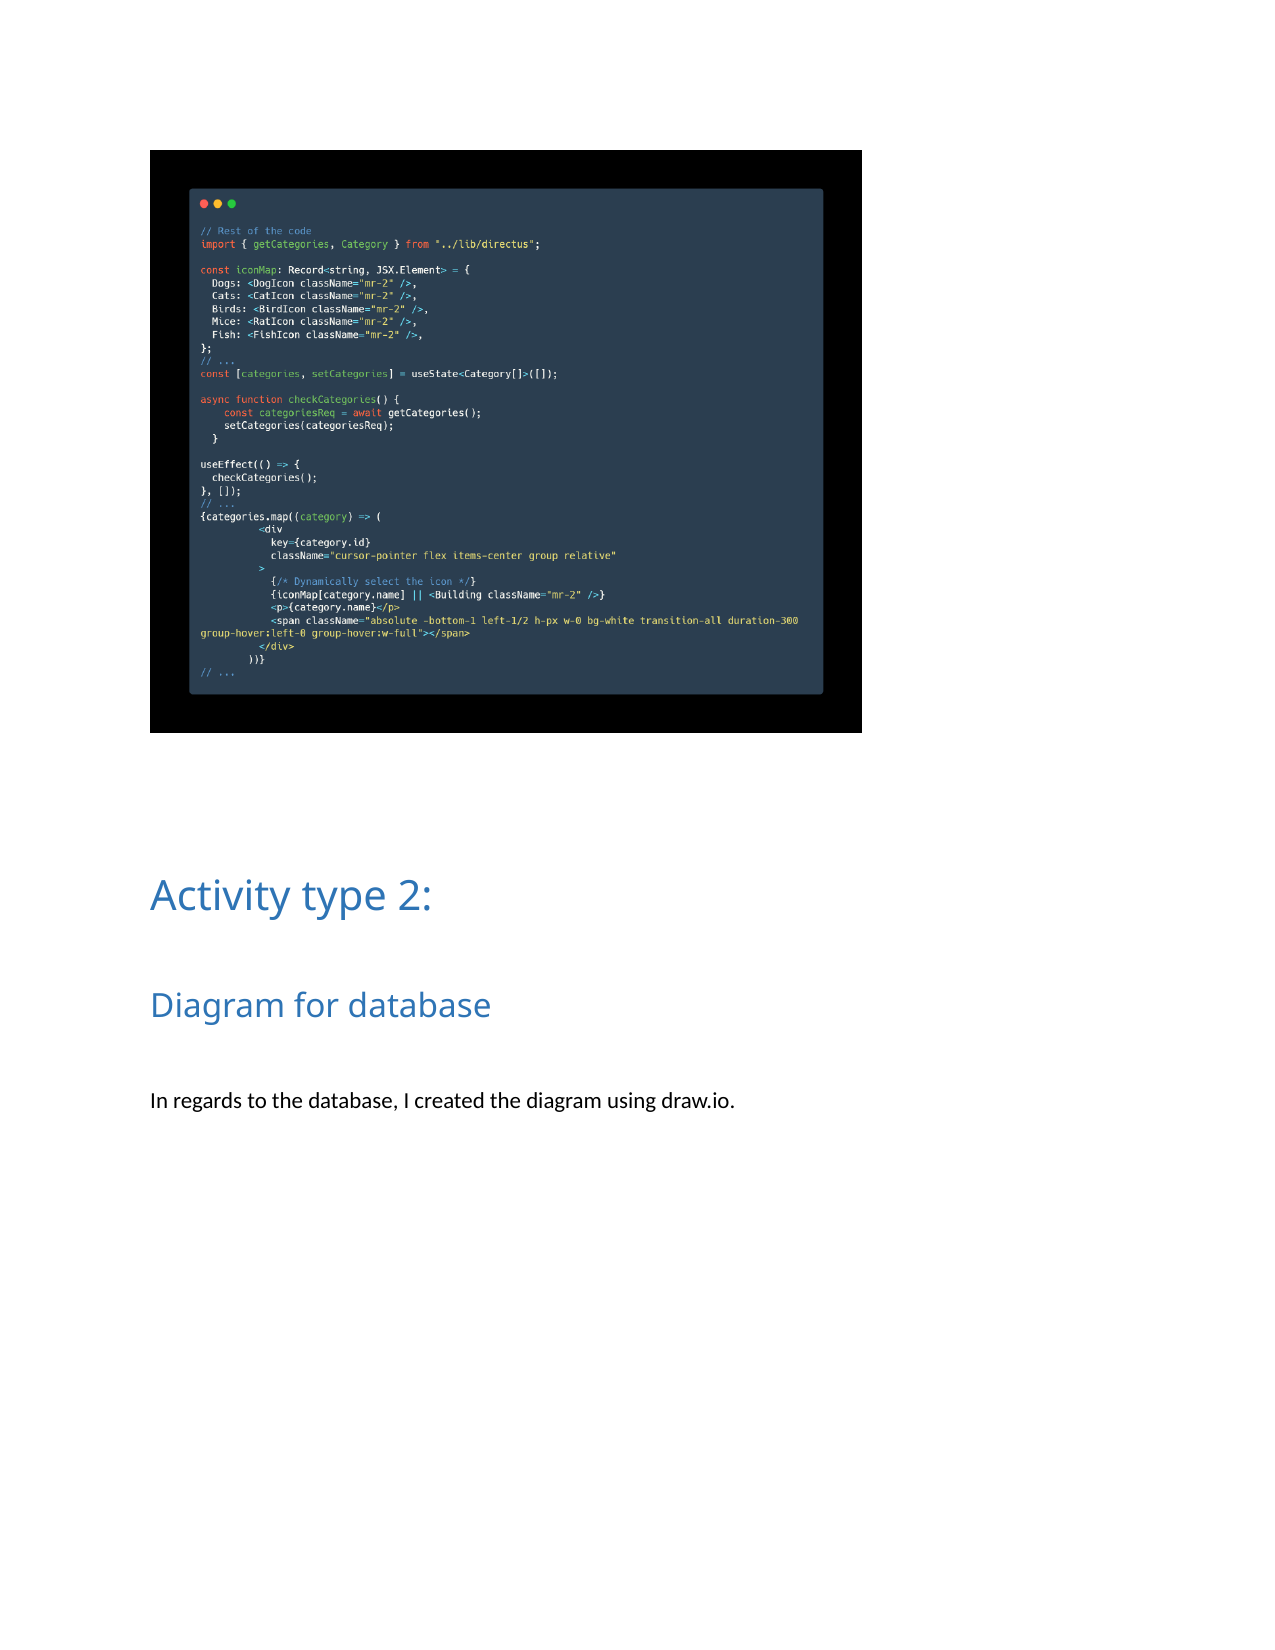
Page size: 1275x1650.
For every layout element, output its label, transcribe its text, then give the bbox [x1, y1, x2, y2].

text In regards to the database, I created the diagram using draw.io. [150, 1086, 1125, 1114]
subtitle Activity type 2: [150, 866, 1125, 923]
subtitle Diagram for database [150, 982, 1125, 1028]
picture [150, 150, 862, 733]
